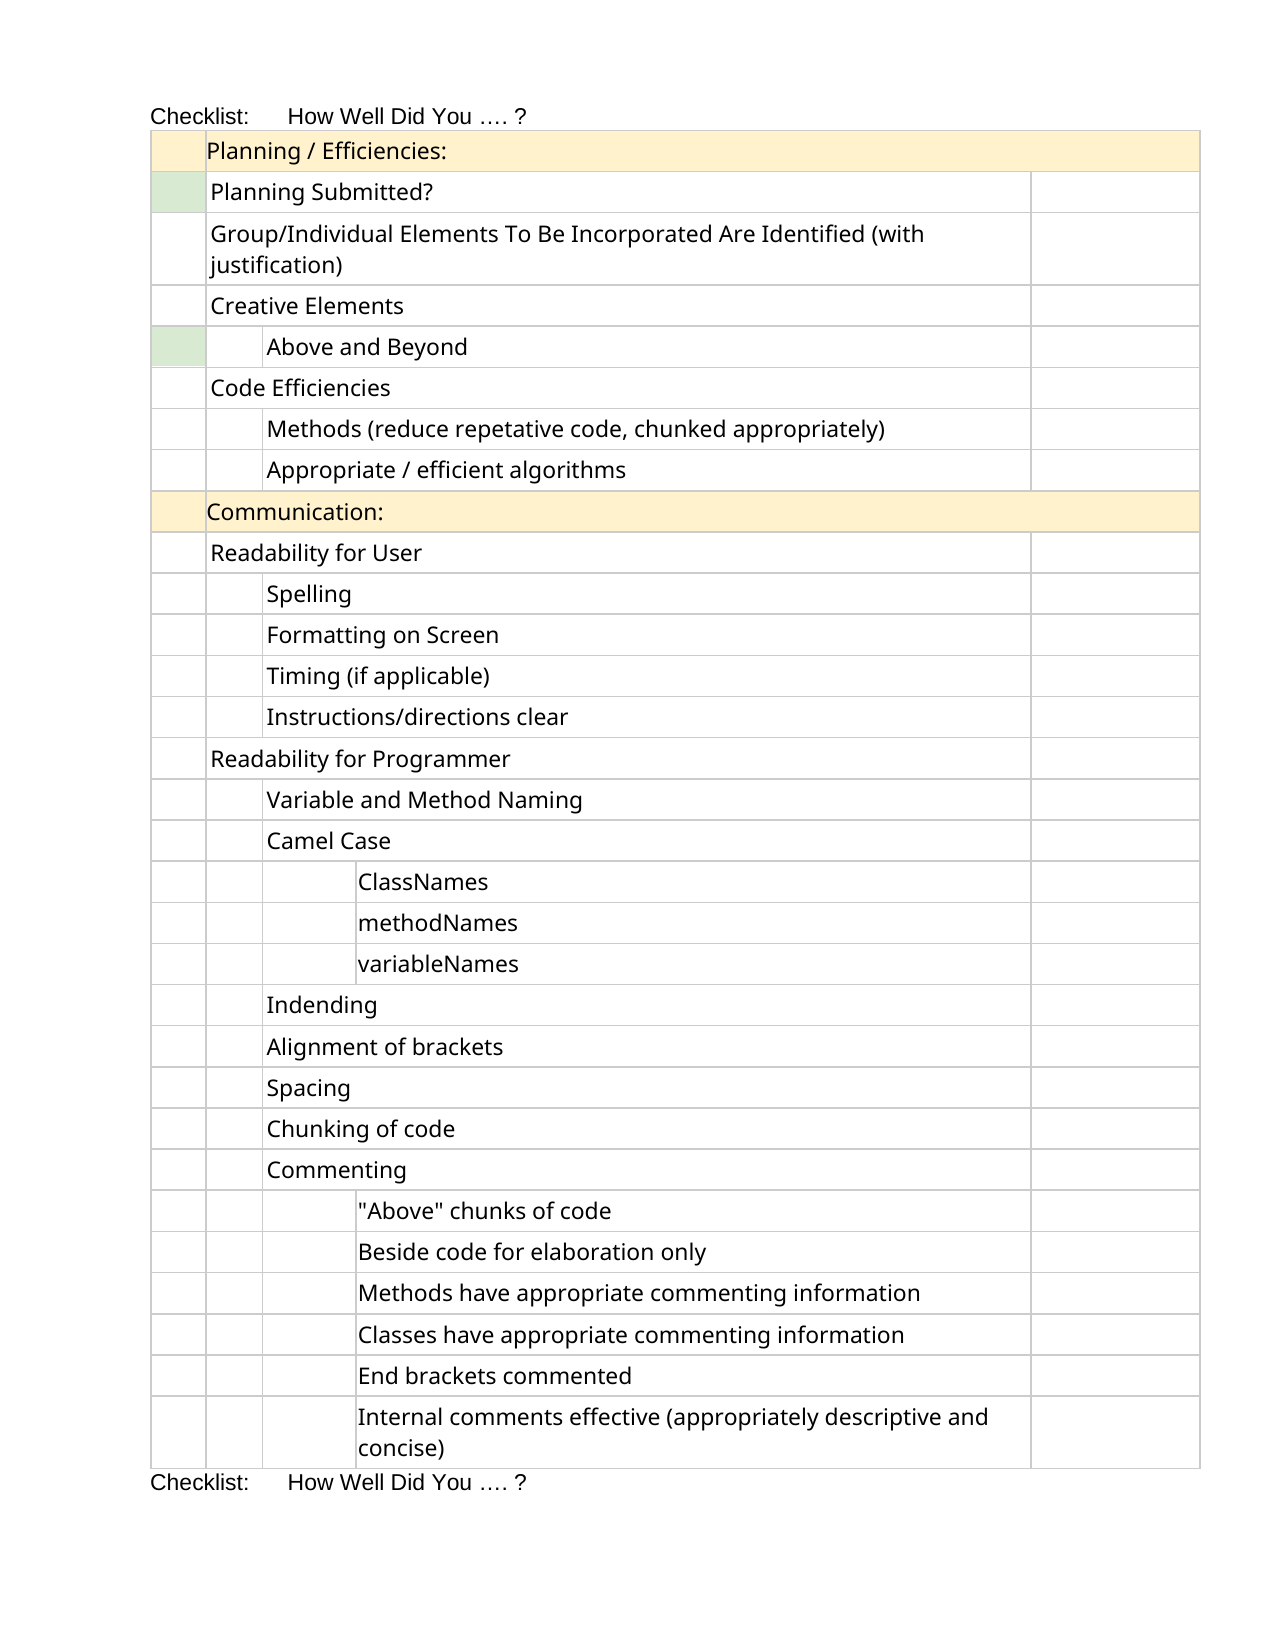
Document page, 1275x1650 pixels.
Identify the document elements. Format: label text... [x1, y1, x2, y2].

text Checklist: How Well Did You …. ? [150, 1469, 1125, 1495]
table_cell variableNames [357, 944, 1030, 984]
table_cell [207, 1397, 262, 1467]
table_cell [207, 821, 262, 860]
table_cell Camel Case [263, 821, 1030, 860]
table_cell [1032, 450, 1199, 490]
table_cell [1032, 615, 1199, 654]
table_cell [152, 944, 205, 984]
table_cell "Above" chunks of code [357, 1191, 1030, 1231]
table_header [152, 131, 205, 171]
table_header Planning / Efficiencies: [207, 131, 1199, 171]
table_cell [207, 944, 262, 984]
table_cell [152, 903, 205, 942]
table_cell [152, 656, 205, 696]
table_cell [207, 656, 262, 696]
table_cell [1032, 1026, 1199, 1066]
table_cell Methods (reduce repetative code, chunked appropriately) [263, 409, 1030, 449]
table_cell [1032, 1273, 1199, 1313]
table_cell [207, 1068, 262, 1107]
table_cell [207, 615, 262, 654]
table_cell [1032, 780, 1199, 819]
table_cell [1032, 656, 1199, 696]
table_cell Readability for User [207, 533, 1030, 572]
table_cell Communication: [207, 492, 1199, 531]
table_cell [207, 1109, 262, 1148]
table_cell Internal comments effective (appropriately descriptive and concise) [357, 1397, 1030, 1467]
table_cell Spelling [263, 574, 1030, 613]
table_cell [207, 1232, 262, 1272]
table_cell Beside code for elaboration only [357, 1232, 1030, 1272]
table_cell [152, 1026, 205, 1066]
table_cell [1032, 574, 1199, 613]
table_cell [1032, 172, 1199, 212]
table_cell [207, 903, 262, 942]
table_cell [207, 327, 262, 366]
table_cell [1032, 286, 1199, 325]
table_cell [152, 697, 205, 737]
table_cell [152, 1150, 205, 1189]
table_cell [263, 1191, 355, 1231]
table_cell [1032, 862, 1199, 901]
table_cell [152, 172, 205, 212]
table_cell Instructions/directions clear [263, 697, 1030, 737]
table_cell [1032, 533, 1199, 572]
table_cell [263, 862, 355, 901]
table_cell [1032, 944, 1199, 984]
table_cell [1032, 738, 1199, 778]
table_cell [1032, 1315, 1199, 1354]
table_cell [207, 1315, 262, 1354]
table_cell [263, 944, 355, 984]
table_cell Chunking of code [263, 1109, 1030, 1148]
table_cell [263, 1397, 355, 1467]
table_cell Planning Submitted? [207, 172, 1030, 212]
table_cell [152, 368, 205, 408]
table_cell [152, 213, 205, 284]
table_cell [152, 821, 205, 860]
table_cell Code Efficiencies [207, 368, 1030, 408]
table_cell ClassNames [357, 862, 1030, 901]
table_cell [152, 1315, 205, 1354]
table_cell [207, 780, 262, 819]
table_cell Commenting [263, 1150, 1030, 1189]
table_cell [1032, 327, 1199, 366]
table_cell [152, 780, 205, 819]
table_cell [207, 1026, 262, 1066]
table_cell [207, 1356, 262, 1395]
table_cell [207, 1273, 262, 1313]
table_cell [207, 985, 262, 1025]
table_cell [152, 492, 205, 531]
table_cell [207, 1191, 262, 1231]
table_cell Methods have appropriate commenting information [357, 1273, 1030, 1313]
table_cell [1032, 213, 1199, 284]
text Checklist: How Well Did You …. ? [150, 103, 1125, 129]
table_cell [207, 574, 262, 613]
table_cell Timing (if applicable) [263, 656, 1030, 696]
table_cell [152, 1191, 205, 1231]
table_cell [1032, 697, 1199, 737]
table_cell [152, 1109, 205, 1148]
table_cell [1032, 1109, 1199, 1148]
table_cell [1032, 1191, 1199, 1231]
table_cell [152, 533, 205, 572]
table_cell Variable and Method Naming [263, 780, 1030, 819]
table_cell Classes have appropriate commenting information [357, 1315, 1030, 1354]
table_cell [152, 286, 205, 325]
table_cell [152, 1273, 205, 1313]
table_cell Readability for Programmer [207, 738, 1030, 778]
table_cell [152, 738, 205, 778]
table_cell [207, 450, 262, 490]
table_cell [1032, 1068, 1199, 1107]
table_cell [1032, 1397, 1199, 1467]
table_cell [152, 450, 205, 490]
table_cell [1032, 985, 1199, 1025]
table_cell Formatting on Screen [263, 615, 1030, 654]
table_cell Creative Elements [207, 286, 1030, 325]
table_cell [263, 1356, 355, 1395]
table_cell [152, 1356, 205, 1395]
table_cell [1032, 821, 1199, 860]
table_cell [152, 1068, 205, 1107]
table_cell [1032, 1356, 1199, 1395]
table_cell [1032, 368, 1199, 408]
table_cell [263, 903, 355, 942]
table_cell [152, 862, 205, 901]
table_cell [263, 1315, 355, 1354]
table_cell Spacing [263, 1068, 1030, 1107]
table_cell [263, 1232, 355, 1272]
table_cell [152, 615, 205, 654]
table_cell [152, 1397, 205, 1467]
table_cell [152, 409, 205, 449]
table_cell Above and Beyond [263, 327, 1030, 366]
table_cell [1032, 903, 1199, 942]
table_cell Group/Individual Elements To Be Incorporated Are Identified (with justification) [207, 213, 1030, 284]
table_cell [152, 1232, 205, 1272]
table_cell methodNames [357, 903, 1030, 942]
table_cell [152, 574, 205, 613]
table_cell [263, 1273, 355, 1313]
table_cell [207, 862, 262, 901]
table_cell End brackets commented [357, 1356, 1030, 1395]
table_cell [207, 697, 262, 737]
table_cell Appropriate / efficient algorithms [263, 450, 1030, 490]
table_cell Alignment of brackets [263, 1026, 1030, 1066]
table_cell [1032, 1232, 1199, 1272]
table_cell [207, 409, 262, 449]
table_cell [152, 327, 205, 366]
table_cell [1032, 1150, 1199, 1189]
table_cell [152, 985, 205, 1025]
table_cell [207, 1150, 262, 1189]
table_cell Indending [263, 985, 1030, 1025]
table_cell [1032, 409, 1199, 449]
